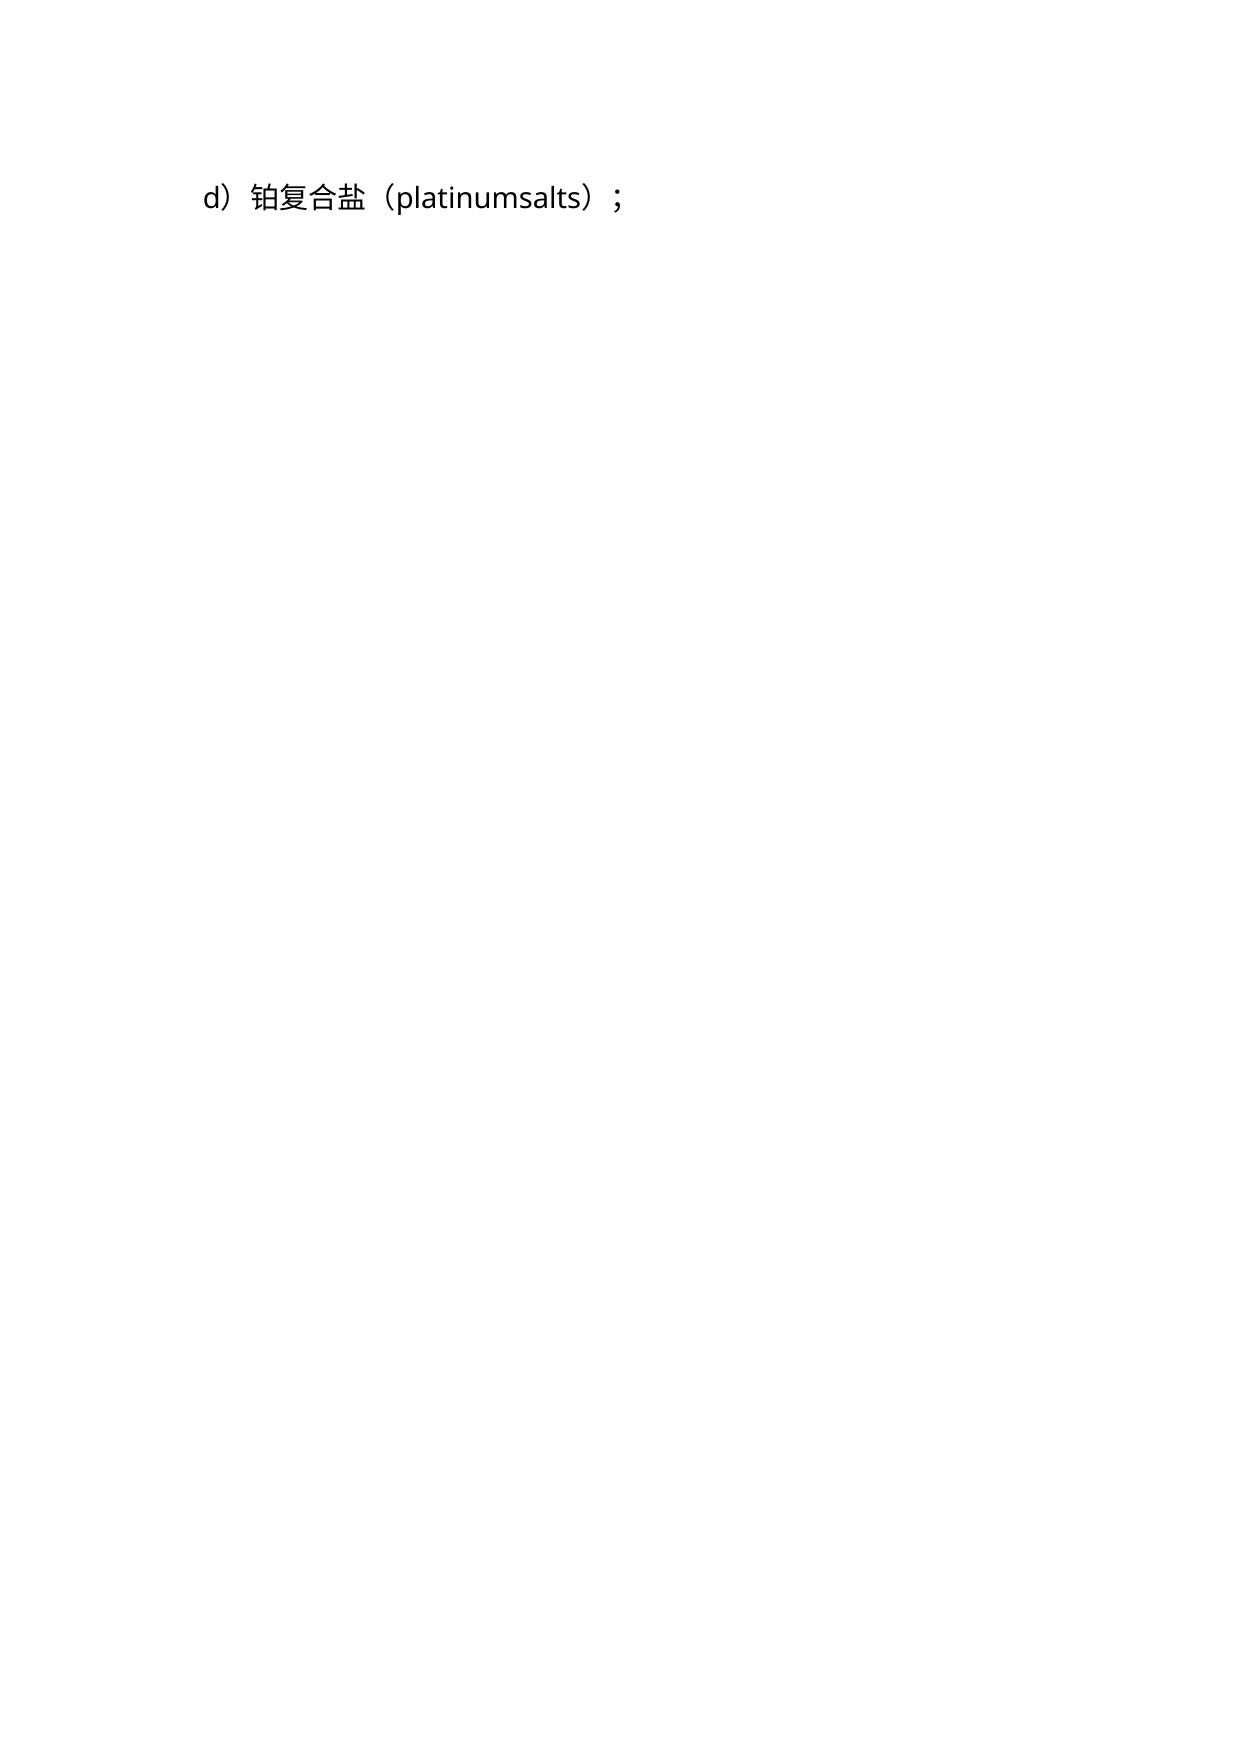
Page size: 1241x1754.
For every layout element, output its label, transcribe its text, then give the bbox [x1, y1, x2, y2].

text d）铂复合盐（platinumsalts）； [187, 164, 1144, 229]
